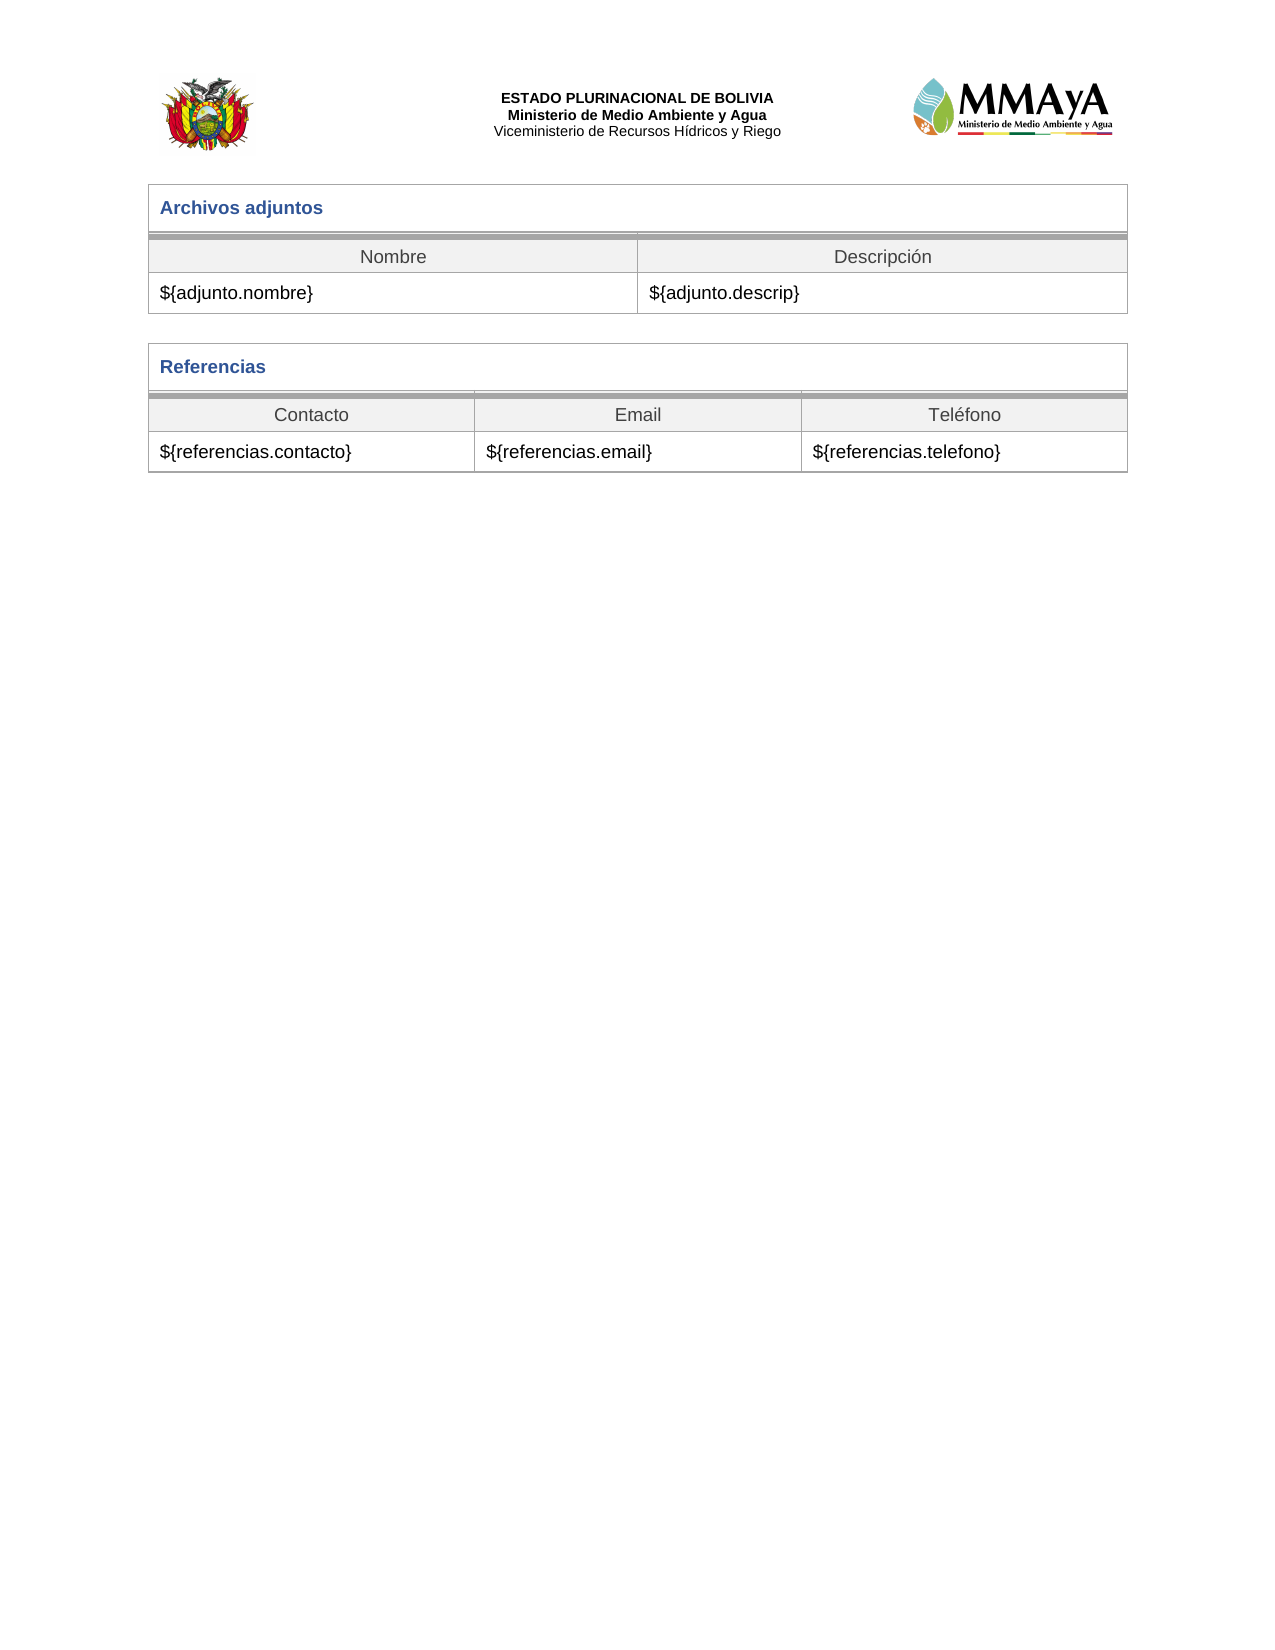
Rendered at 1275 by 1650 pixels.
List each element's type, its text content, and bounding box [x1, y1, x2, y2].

table_cell Nombre [149, 240, 637, 272]
table_header Archivos adjuntos [149, 185, 1127, 231]
table_cell ${referencias.email} [475, 432, 801, 471]
picture [158, 73, 257, 156]
table_cell ${adjunto.nombre} [149, 273, 637, 313]
table_cell ${referencias.contacto} [149, 432, 474, 471]
table_cell Descripción [638, 240, 1127, 272]
table_cell Teléfono [802, 399, 1127, 431]
table_cell Contacto [149, 399, 474, 431]
table_cell ${referencias.telefono} [802, 432, 1127, 471]
table_cell Email [475, 399, 801, 431]
picture [908, 73, 1117, 142]
table_header Referencias [149, 344, 1127, 390]
table_cell ${adjunto.descrip} [638, 273, 1127, 313]
